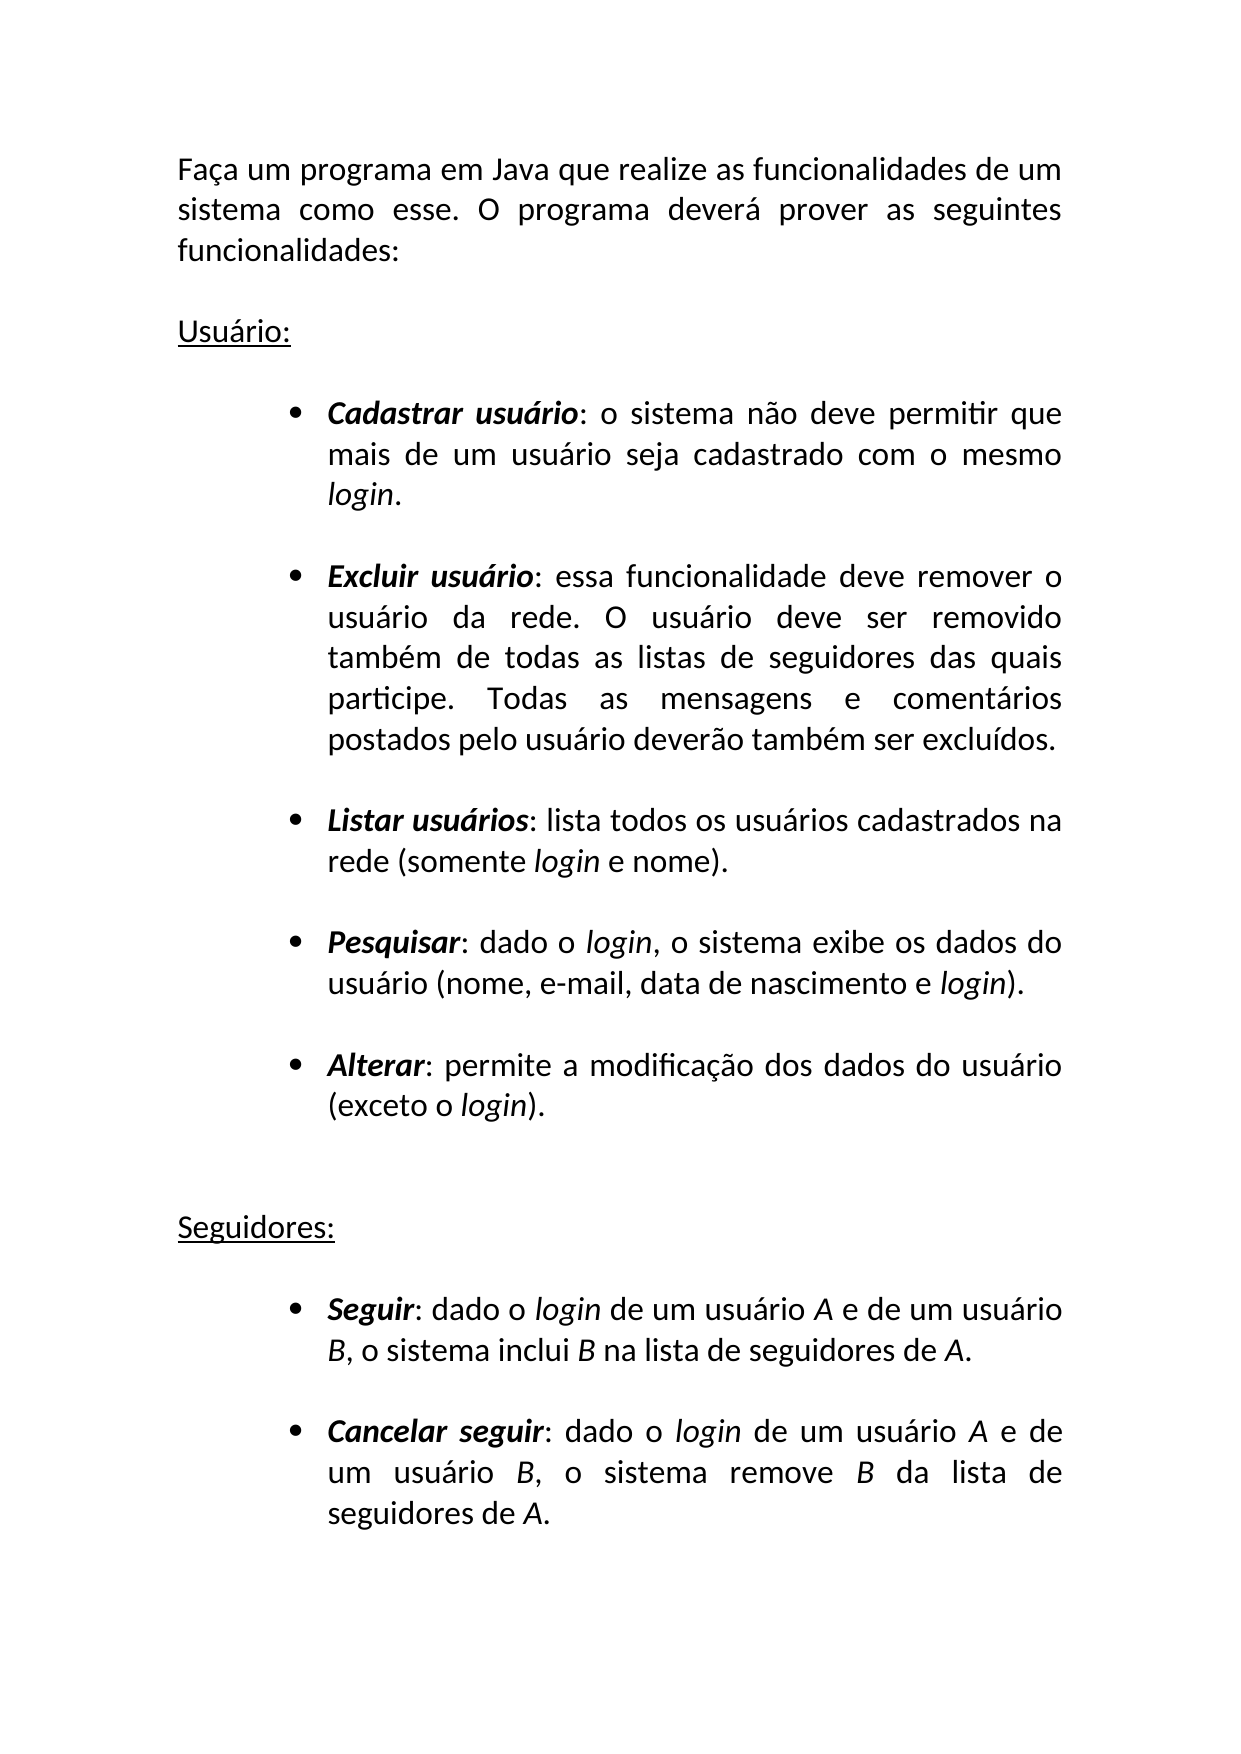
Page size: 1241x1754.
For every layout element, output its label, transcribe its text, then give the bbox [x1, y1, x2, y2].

list Pesquisar: dado o login, o sistema exibe os dados do usuário (nome, e-mail, data de nascimento e login). [290, 921, 1063, 1003]
list Cadastrar usuário: o sistema não deve permitir que mais de um usuário seja cadastrado com o mesmo login. [290, 392, 1063, 514]
list Alterar: permite a modificação dos dados do usuário (exceto o login). [290, 1044, 1063, 1125]
text Faça um programa em Java que realize as funcionalidades de um sistema como esse. O programa deverá prover as seguintes funcionalidades: [177, 148, 1063, 270]
list Excluir usuário: essa funcionalidade deve remover o usuário da rede. O usuário deve ser removido também de todas as listas de seguidores das quais participe. Todas as mensagens e comentários postados pelo usuário deverão também ser excluídos. [290, 555, 1063, 758]
text Seguidores: [177, 1207, 1063, 1247]
list Cancelar seguir: dado o login de um usuário A e de um usuário B, o sistema remove B da lista de seguidores de A. [290, 1410, 1063, 1532]
list Seguir: dado o login de um usuário A e de um usuário B, o sistema inclui B na lista de seguidores de A. [290, 1288, 1063, 1369]
text Usuário: [177, 311, 1063, 351]
list Listar usuários: lista todos os usuários cadastrados na rede (somente login e nome). [290, 799, 1063, 881]
